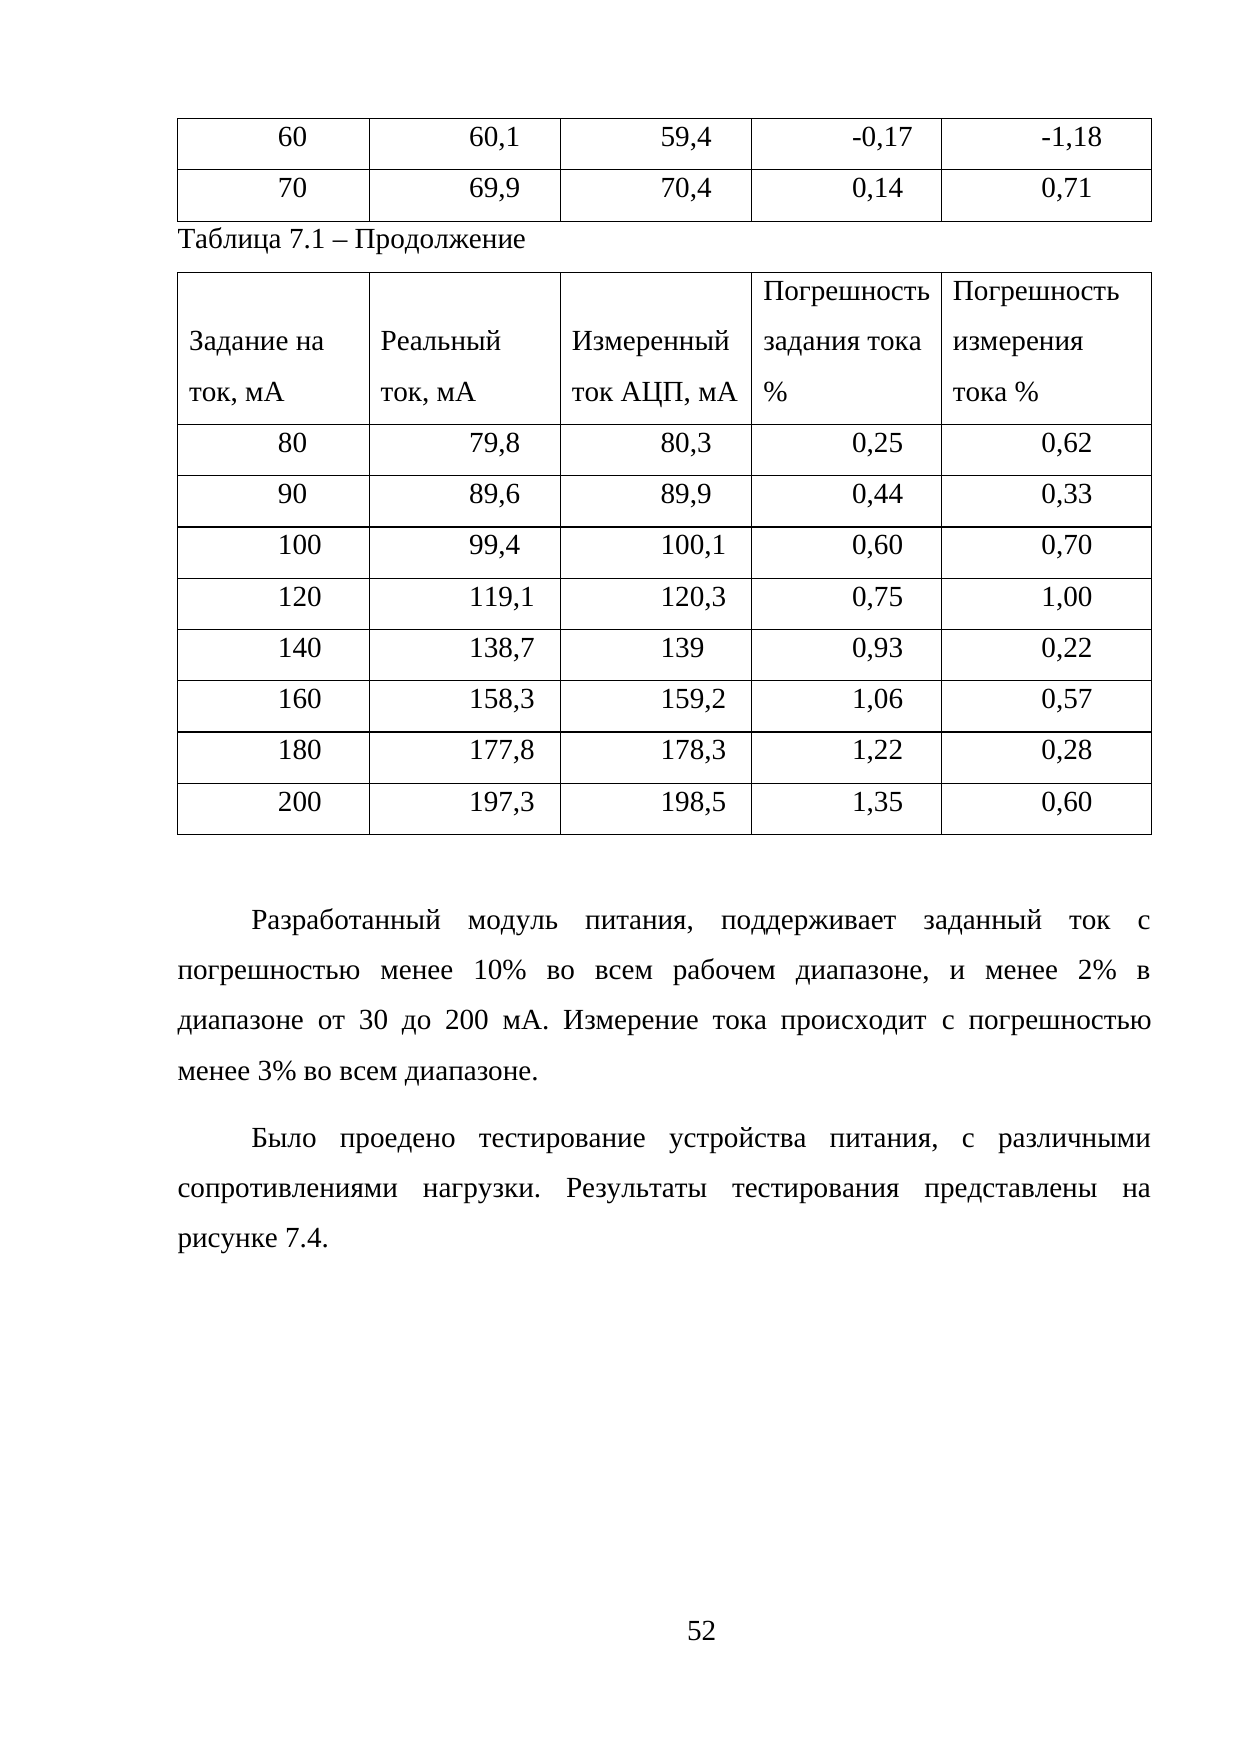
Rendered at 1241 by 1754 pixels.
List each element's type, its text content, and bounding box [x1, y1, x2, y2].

table_cell 180 [178, 733, 369, 783]
table_cell 139 [561, 630, 751, 680]
table_cell 1,22 [752, 733, 941, 783]
table_cell 0,25 [752, 425, 941, 475]
table_cell 89,6 [370, 476, 560, 526]
table_cell 80 [178, 425, 369, 475]
table_cell 140 [178, 630, 369, 680]
table_cell 120 [178, 579, 369, 629]
table_cell 198,5 [561, 784, 751, 834]
table_cell -1,18 [942, 119, 1151, 169]
table_cell 0,70 [942, 528, 1151, 578]
table_cell 70 [178, 170, 369, 221]
table_cell 80,3 [561, 425, 751, 475]
table_cell 59,4 [561, 119, 751, 169]
table_cell 0,93 [752, 630, 941, 680]
table_cell 0,33 [942, 476, 1151, 526]
table_cell 89,9 [561, 476, 751, 526]
table_cell 60,1 [370, 119, 560, 169]
table_cell 0,71 [942, 170, 1151, 221]
text Разработанный модуль питания, поддерживает заданный ток с погрешностью менее 10% во всем рабочем диапазоне, и менее 2% в диапазоне от 30 до 200 мА. Измерение тока происходит c погрешностью менее 3% во всем диапазоне. [177, 902, 1152, 1086]
table_cell 0,62 [942, 425, 1151, 475]
table_cell 200 [178, 784, 369, 834]
table_cell 1,35 [752, 784, 941, 834]
table_cell 138,7 [370, 630, 560, 680]
table_cell 79,8 [370, 425, 560, 475]
table_cell 99,4 [370, 528, 560, 578]
table_cell 0,75 [752, 579, 941, 629]
table_cell 178,3 [561, 733, 751, 783]
table_cell 119,1 [370, 579, 560, 629]
table_cell 197,3 [370, 784, 560, 834]
text Было проедено тестирование устройства питания, с различными сопротивлениями нагрузки. Результаты тестирования представлены на рисунке 7.4. [177, 1120, 1152, 1254]
table_cell -0,17 [752, 119, 941, 169]
table_cell 0,22 [942, 630, 1151, 680]
table_cell 100,1 [561, 528, 751, 578]
text Таблица 7.1 – Продолжение [177, 222, 1152, 255]
table_cell 160 [178, 681, 369, 731]
table_cell 0,14 [752, 170, 941, 221]
table_cell 1,00 [942, 579, 1151, 629]
table_cell 60 [178, 119, 369, 169]
table_cell 159,2 [561, 681, 751, 731]
table_cell 70,4 [561, 170, 751, 221]
table_header Измеренный ток АЦП, мА [561, 273, 751, 424]
table_cell 90 [178, 476, 369, 526]
table_header Задание на ток, мА [178, 273, 369, 424]
table_cell 0,60 [752, 528, 941, 578]
table_cell 100 [178, 528, 369, 578]
table_cell 0,28 [942, 733, 1151, 783]
table_cell 0,57 [942, 681, 1151, 731]
table_cell 120,3 [561, 579, 751, 629]
table_cell 69,9 [370, 170, 560, 221]
table_cell 1,06 [752, 681, 941, 731]
table_cell 0,60 [942, 784, 1151, 834]
table_header Погрешность задания тока % [752, 273, 941, 424]
table_cell 0,44 [752, 476, 941, 526]
table_header Погрешность измерения тока % [942, 273, 1151, 424]
table_cell 177,8 [370, 733, 560, 783]
table_header Реальный ток, мА [370, 273, 560, 424]
table_cell 158,3 [370, 681, 560, 731]
